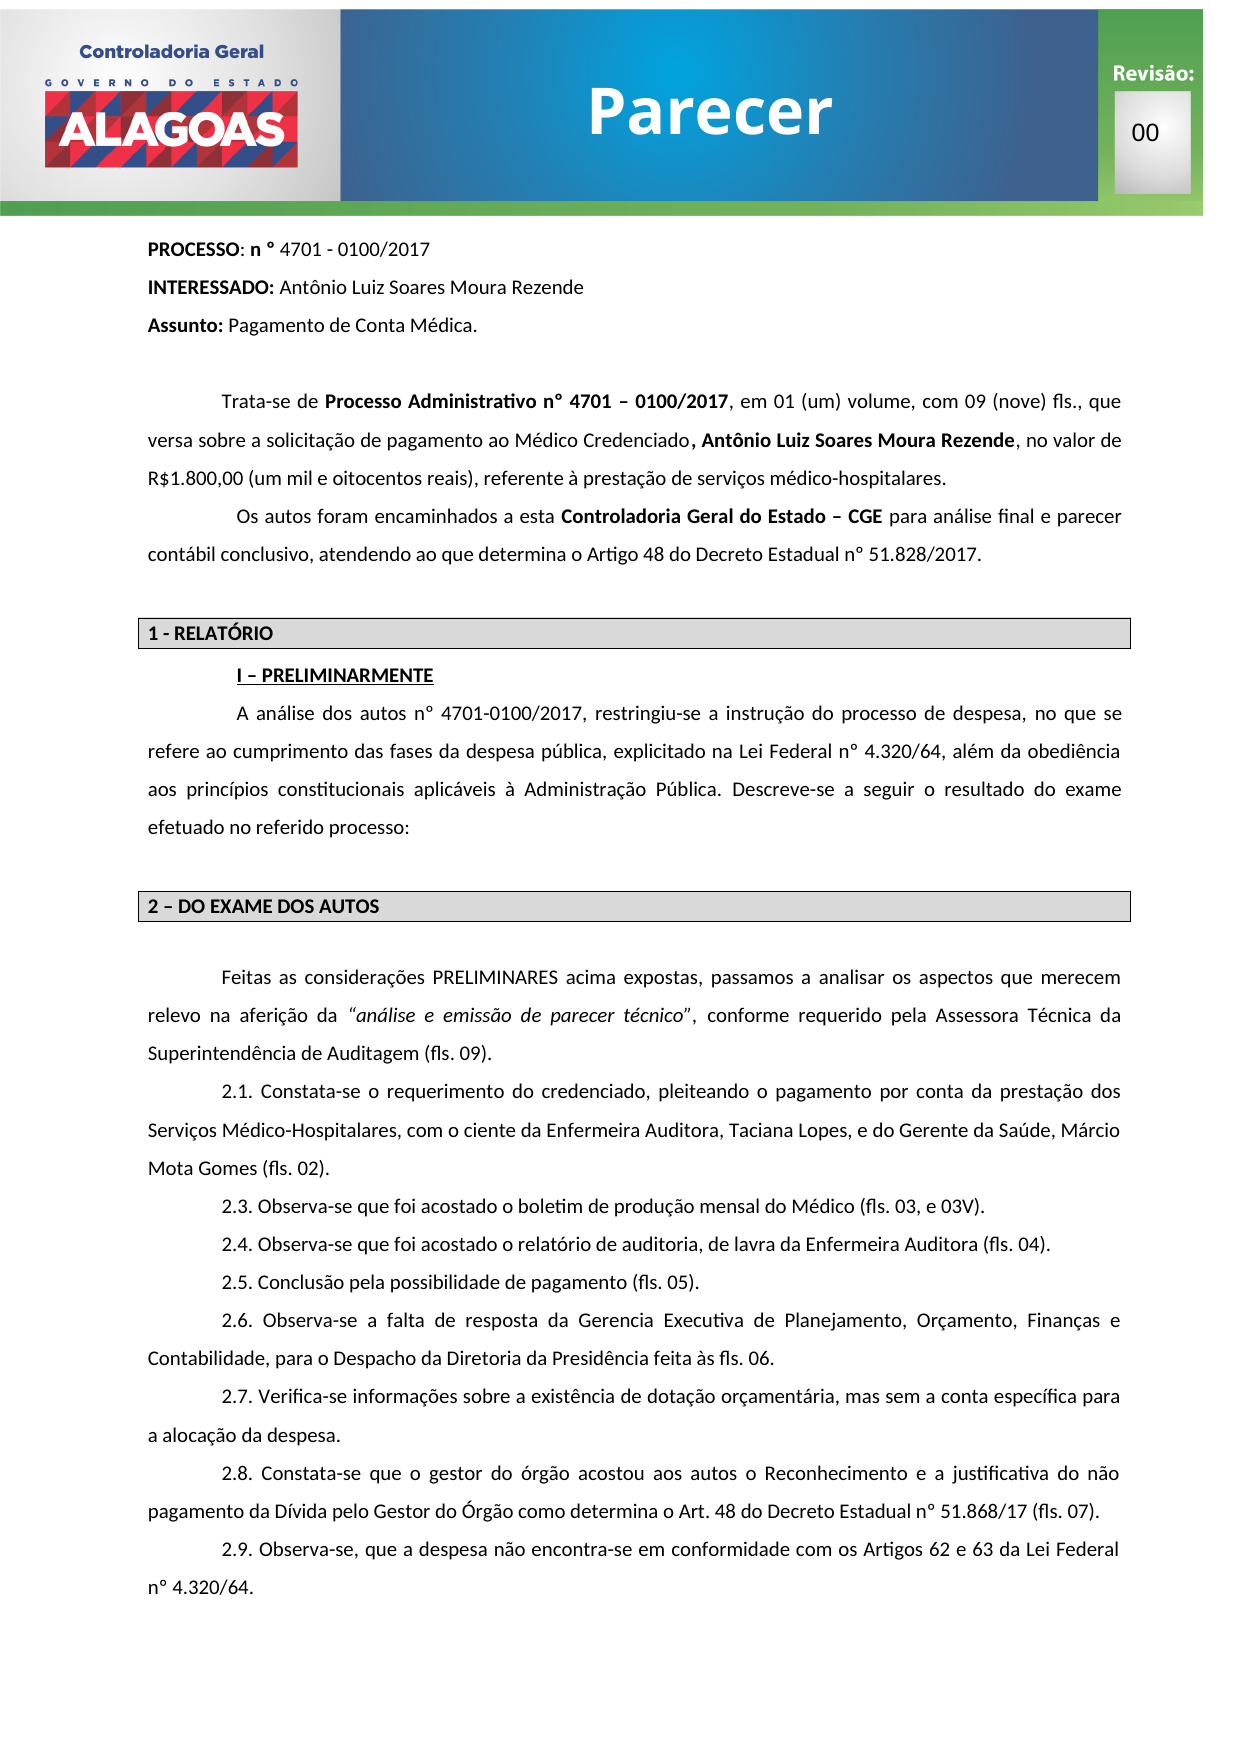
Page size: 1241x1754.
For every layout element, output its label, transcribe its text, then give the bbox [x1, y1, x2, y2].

text A análise dos autos nº 4701-0100/2017, restringiu-se a instrução do processo de despesa, no que se refere ao cumprimento das fases da despesa pública, explicitado na Lei Federal nº 4.320/64, além da obediência aos princípios constitucionais aplicáveis à Administração Pública. Descreve-se a seguir o resultado do exame efetuado no referido processo: [148, 700, 1122, 840]
text 1 - RELATÓRIO [139, 619, 1130, 648]
text 2.8. Constata-se que o gestor do órgão acostou aos autos o Reconhecimento e a justificativa do não pagamento da Dívida pelo Gestor do Órgão como determina o Art. 48 do Decreto Estadual nº 51.868/17 (fls. 07). [148, 1460, 1122, 1523]
text 2.5. Conclusão pela possibilidade de pagamento (fls. 05). [148, 1269, 1122, 1295]
text 2.4. Observa-se que foi acostado o relatório de auditoria, de lavra da Enfermeira Auditora (fls. 04). [148, 1231, 1122, 1257]
text Assunto: Pagamento de Conta Médica. [148, 312, 1122, 338]
picture [0, 9, 1204, 216]
text PROCESSO: n º 4701 - 0100/2017 [148, 236, 1122, 262]
text I – PRELIMINARMENTE [163, 662, 1122, 687]
text Os autos foram encaminhados a esta Controladoria Geral do Estado – CGE para análise final e parecer contábil conclusivo, atendendo ao que determina o Artigo 48 do Decreto Estadual nº 51.828/2017. [148, 503, 1122, 567]
text Feitas as considerações PRELIMINARES acima expostas, passamos a analisar os aspectos que merecem relevo na aferição da “análise e emissão de parecer técnico”, conforme requerido pela Assessora Técnica da Superintendência de Auditagem (fls. 09). [148, 964, 1122, 1066]
text 2.6. Observa-se a falta de resposta da Gerencia Executiva de Planejamento, Orçamento, Finanças e Contabilidade, para o Despacho da Diretoria da Presidência feita às fls. 06. [148, 1307, 1122, 1371]
text 2 – DO EXAME DOS AUTOS [139, 892, 1130, 921]
text INTERESSADO: Antônio Luiz Soares Moura Rezende [148, 274, 1122, 300]
text 2.1. Constata-se o requerimento do credenciado, pleiteando o pagamento por conta da prestação dos Serviços Médico-Hospitalares, com o ciente da Enfermeira Auditora, Taciana Lopes, e do Gerente da Saúde, Márcio Mota Gomes (fls. 02). [148, 1079, 1122, 1180]
text 2.3. Observa-se que foi acostado o boletim de produção mensal do Médico (fls. 03, e 03V). [148, 1193, 1122, 1218]
text Trata-se de Processo Administrativo nº 4701 – 0100/2017, em 01 (um) volume, com 09 (nove) fls., que versa sobre a solicitação de pagamento ao Médico Credenciado, Antônio Luiz Soares Moura Rezende, no valor de R$1.800,00 (um mil e oitocentos reais), referente à prestação de serviços médico-hospitalares. [148, 389, 1122, 490]
text 2.7. Verifica-se informações sobre a existência de dotação orçamentária, mas sem a conta específica para a alocação da despesa. [148, 1384, 1122, 1447]
text 2.9. Observa-se, que a despesa não encontra-se em conformidade com os Artigos 62 e 63 da Lei Federal nº 4.320/64. [148, 1536, 1122, 1600]
